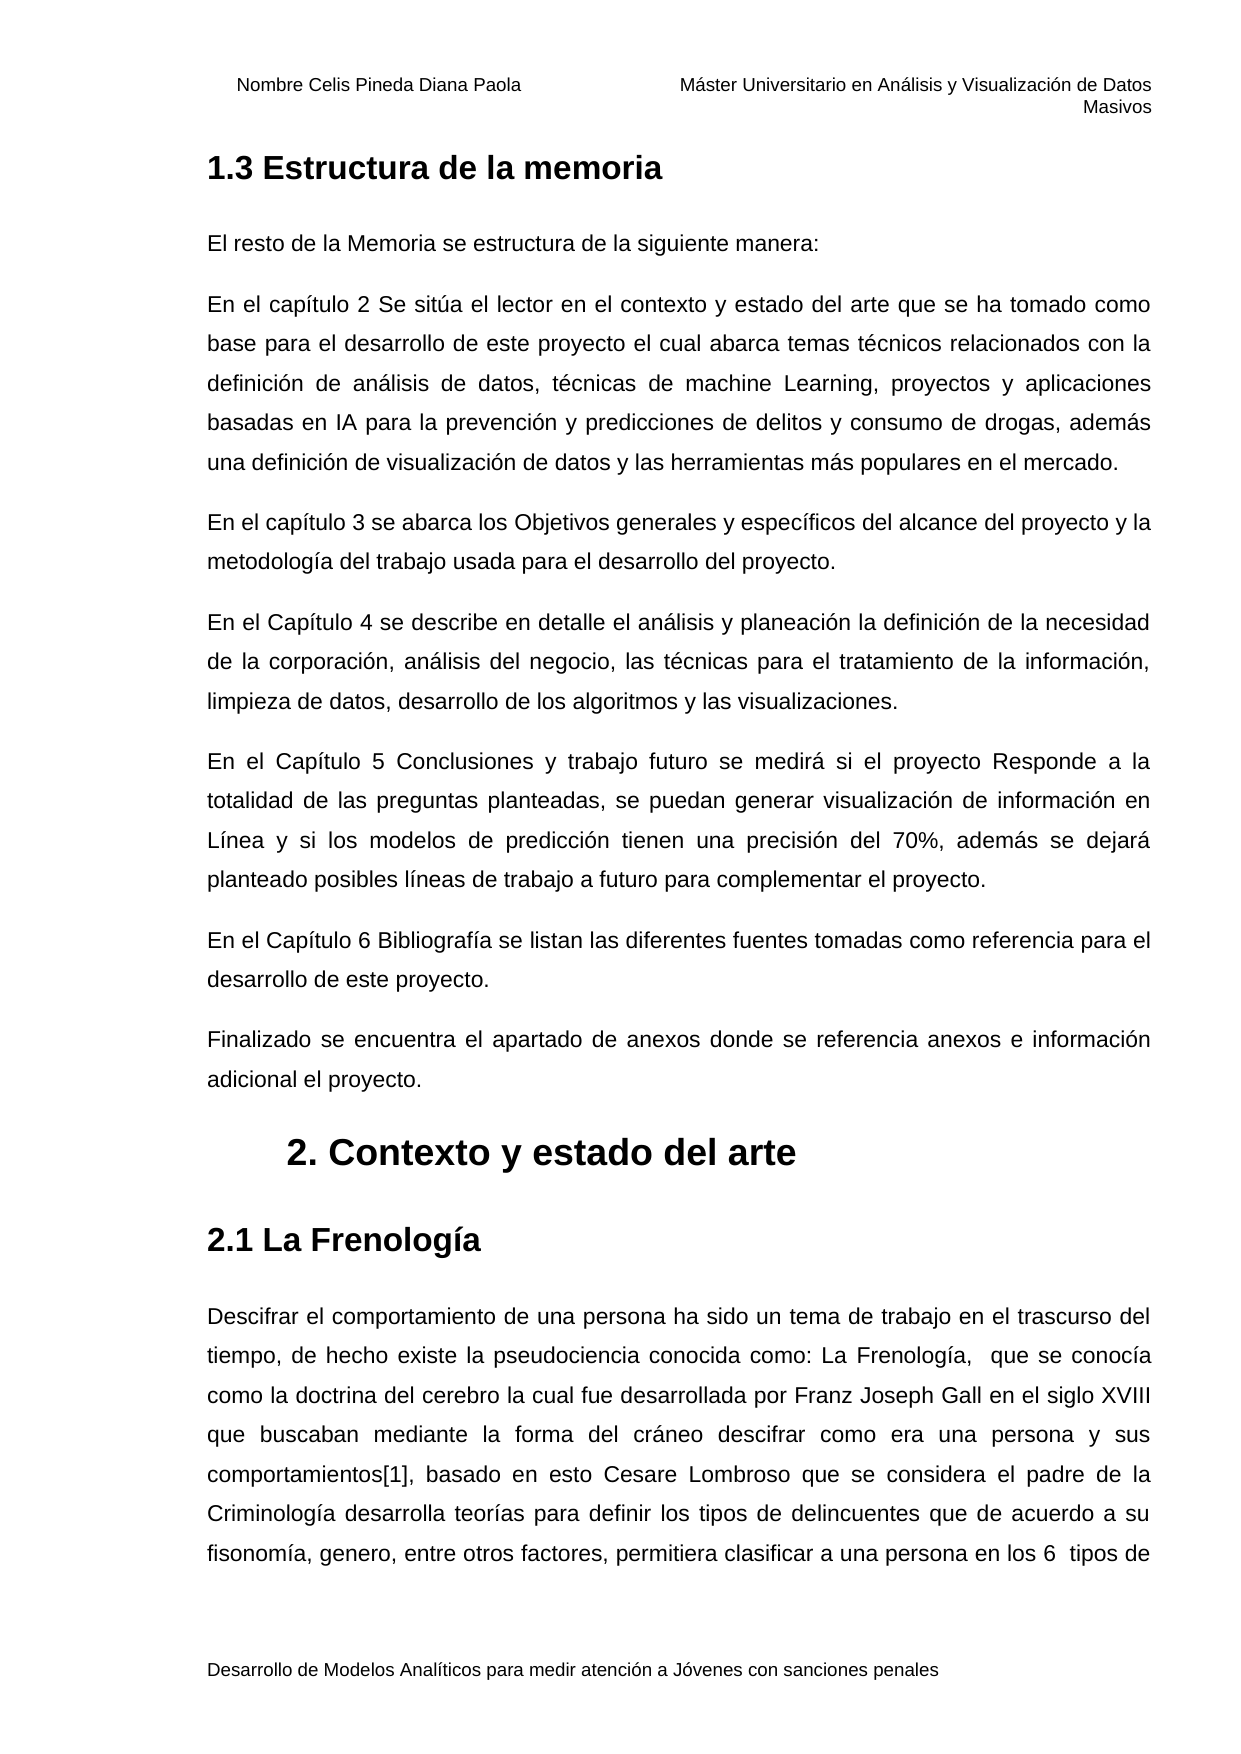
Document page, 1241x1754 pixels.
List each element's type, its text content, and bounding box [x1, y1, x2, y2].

subtitle 1.3 Estructura de la memoria [207, 148, 1152, 186]
text El resto de la Memoria se estructura de la siguiente manera: [207, 230, 1152, 257]
text En el capítulo 3 se abarca los Objetivos generales y específicos del alcance del proyecto y la metodología del trabajo usada para el desarrollo del proyecto. [207, 509, 1152, 575]
text En el Capítulo 4 se describe en detalle el análisis y planeación la definición de la necesidad de la corporación, análisis del negocio, las técnicas para el tratamiento de la información, limpieza de datos, desarrollo de los algoritmos y las visualizaciones. [207, 609, 1152, 714]
text En el Capítulo 5 Conclusiones y trabajo futuro se medirá si el proyecto Responde a la totalidad de las preguntas planteadas, se puedan generar visualización de información en Línea y si los modelos de predicción tienen una precisión del 70%, además se dejará planteado posibles líneas de trabajo a futuro para complementar el proyecto. [207, 748, 1152, 893]
text En el Capítulo 6 Bibliografía se listan las diferentes fuentes tomadas como referencia para el desarrollo de este proyecto. [207, 927, 1152, 992]
subtitle 2.1 La Frenología [207, 1220, 1152, 1258]
text En el capítulo 2 Se sitúa el lector en el contexto y estado del arte que se ha tomado como base para el desarrollo de este proyecto el cual abarca temas técnicos relacionados con la definición de análisis de datos, técnicas de machine Learning, proyectos y aplicaciones basadas en IA para la prevención y predicciones de delitos y consumo de drogas, además una definición de visualización de datos y las herramientas más populares en el mercado. [207, 291, 1152, 475]
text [207, 1303, 1152, 1566]
subtitle 2. Contexto y estado del arte [286, 1130, 1152, 1173]
text Finalizado se encuentra el apartado de anexos donde se referencia anexos e información adicional el proyecto. [207, 1026, 1152, 1092]
